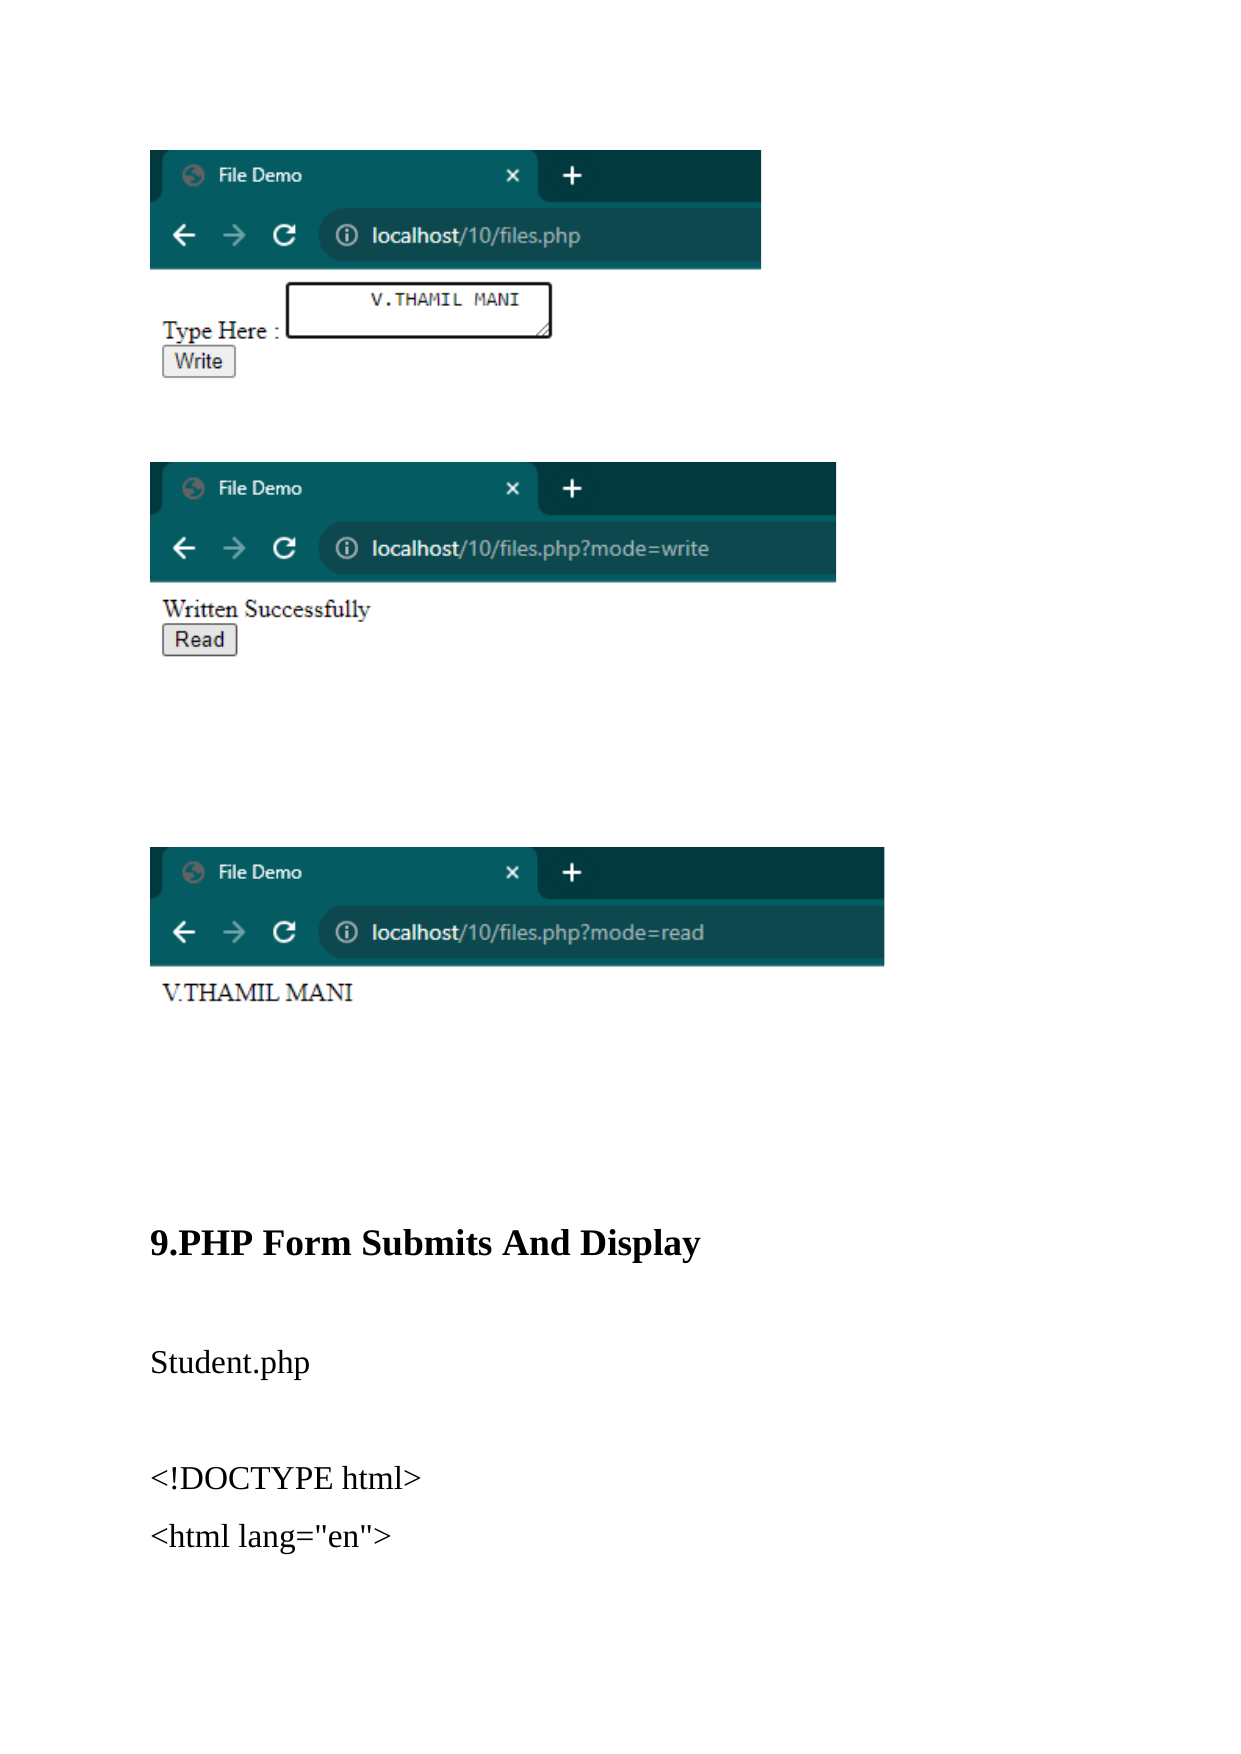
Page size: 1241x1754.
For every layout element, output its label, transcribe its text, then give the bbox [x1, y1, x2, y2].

picture [150, 150, 762, 444]
picture [150, 847, 885, 1202]
text 9.PHP Form Submits And Display [150, 1221, 1090, 1264]
text <!DOCTYPE html> [150, 1458, 1090, 1496]
text <html lang="en"> [150, 1516, 1090, 1554]
picture [150, 462, 837, 829]
text Student.php [150, 1342, 1090, 1380]
